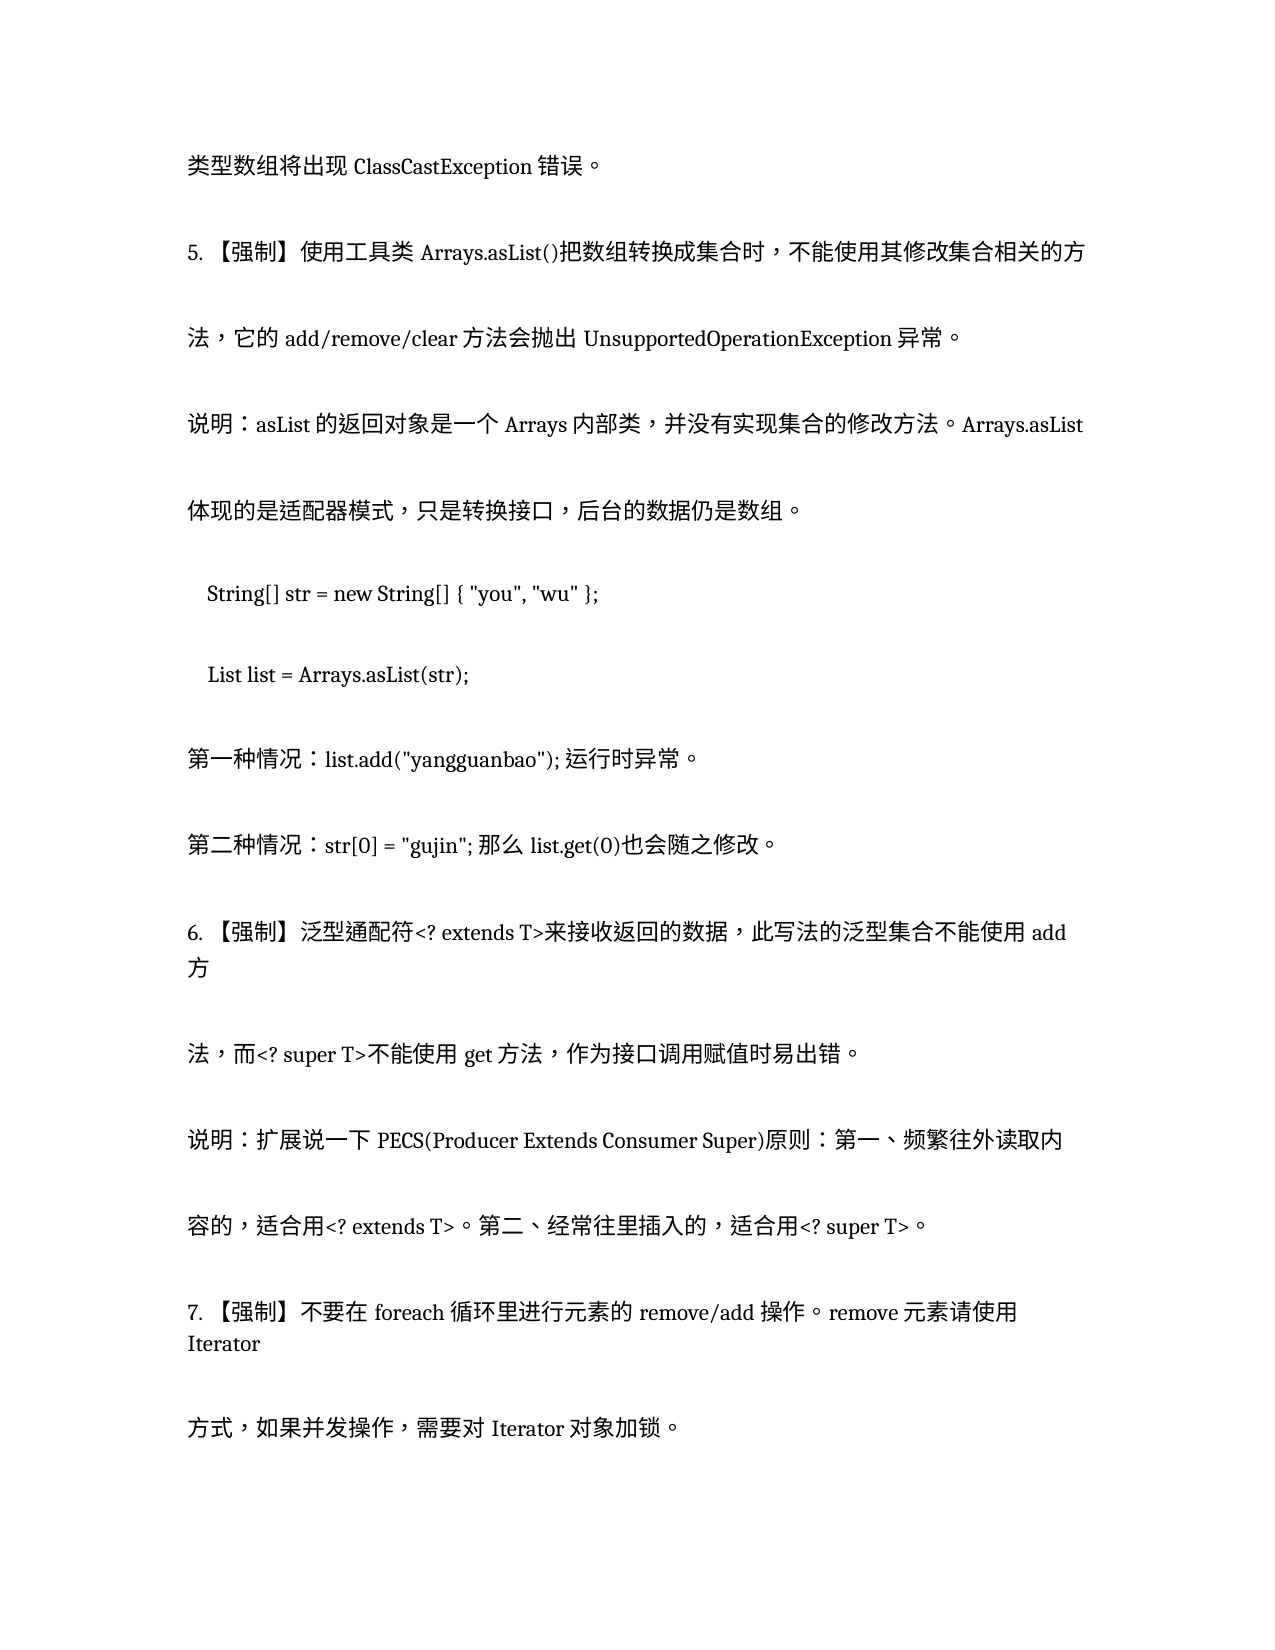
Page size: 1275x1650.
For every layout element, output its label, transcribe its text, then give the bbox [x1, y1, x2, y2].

text 7. 【强制】不要在 foreach 循环里进行元素的 remove/add 操作。remove 元素请使用 Iterator [187, 1296, 1087, 1388]
text 第二种情况：str[0] = "gujin"; 那么 list.get(0)也会随之修改。 [187, 829, 1087, 891]
text List list = Arrays.asList(str); [187, 662, 1087, 718]
text 说明：asList 的返回对象是一个 Arrays 内部类，并没有实现集合的修改方法。Arrays.asList [187, 408, 1087, 470]
text 类型数组将出现 ClassCastException 错误。 [187, 150, 1087, 211]
text 法，它的 add/remove/clear 方法会抛出 UnsupportedOperationException 异常。 [187, 322, 1087, 384]
text 方式，如果并发操作，需要对 Iterator 对象加锁。 [187, 1412, 1087, 1474]
text 体现的是适配器模式，只是转换接口，后台的数据仍是数组。 [187, 494, 1087, 556]
text 6. 【强制】泛型通配符<? extends T>来接收返回的数据，此写法的泛型集合不能使用 add 方 [187, 916, 1087, 1013]
text 第一种情况：list.add("yangguanbao"); 运行时异常。 [187, 743, 1087, 805]
text 法，而<? super T>不能使用 get 方法，作为接口调用赋值时易出错。 [187, 1038, 1087, 1099]
text 5. 【强制】使用工具类 Arrays.asList()把数组转换成集合时，不能使用其修改集合相关的方 [187, 236, 1087, 298]
text 说明：扩展说一下 PECS(Producer Extends Consumer Super)原则：第一、频繁往外读取内 [187, 1124, 1087, 1185]
text String[] str = new String[] { "you", "wu" }; [187, 581, 1087, 637]
text 容的，适合用<? extends T>。第二、经常往里插入的，适合用<? super T>。 [187, 1210, 1087, 1271]
